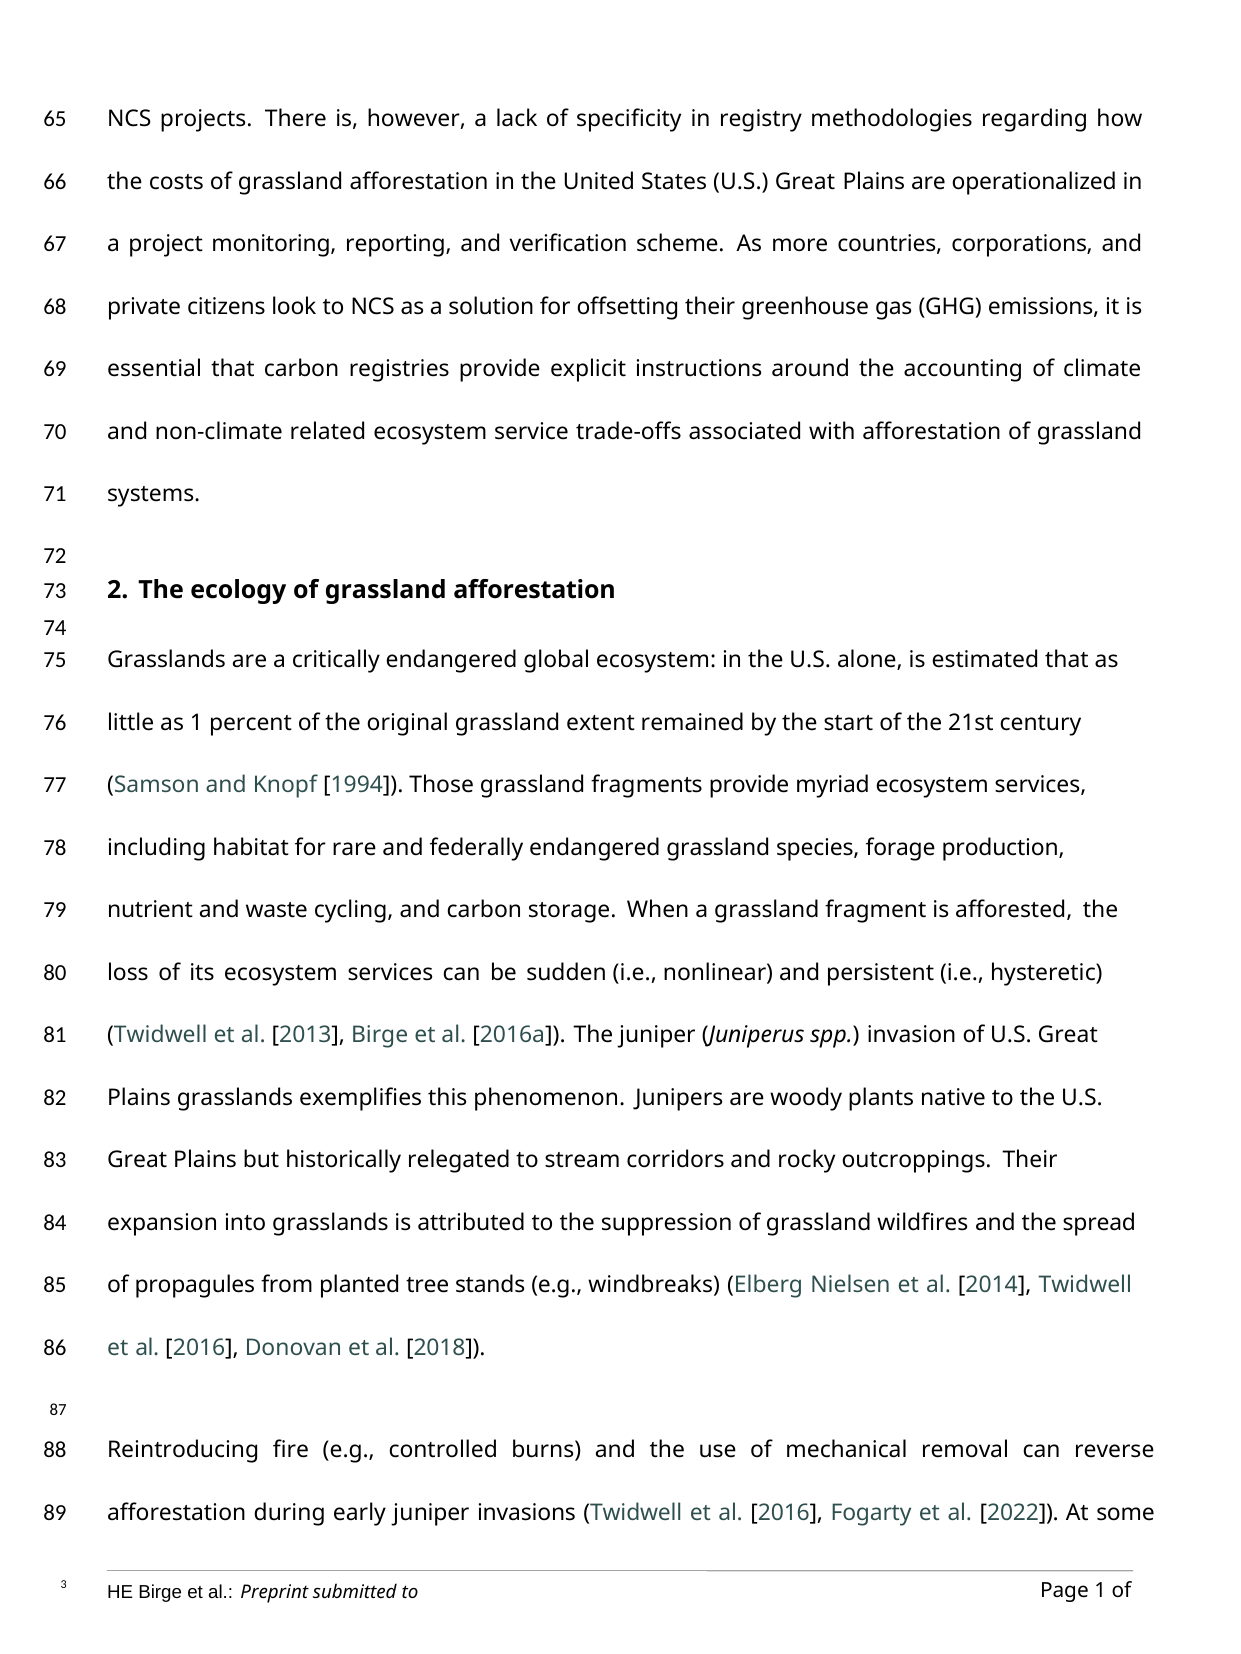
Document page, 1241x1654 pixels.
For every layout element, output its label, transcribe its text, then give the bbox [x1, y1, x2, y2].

subtitle The ecology of grassland afforestation [107, 568, 1159, 606]
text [107, 102, 1142, 508]
text Grasslands are a critically endangered global ecosystem: in the U.S. alone, is estimated that as little as 1 percent of the original grassland extent remained by the start of the 21st century (Samson and Knopf [1994]). Those grassland fragments provide myriad ecosystem services, including habitat for rare and federally endangered grassland species, forage production, nutrient and waste cycling, and carbon storage. When a grassland fragment is afforested, the loss of its ecosystem services can be sudden (i.e., nonlinear) and persistent (i.e., hysteretic) (Twidwell et al. [2013], Birge et al. [2016a]). The juniper (Juniperus spp.) invasion of U.S. Great Plains grasslands exemplifies this phenomenon. Junipers are woody plants native to the U.S. Great Plains but historically relegated to stream corridors and rocky outcroppings. Their expansion into grasslands is attributed to the suppression of grassland wildfires and the spread of propagules from planted tree stands (e.g., windbreaks) (Elberg Nielsen et al. [2014], Twidwell et al. [2016], Donovan et al. [2018]). [107, 643, 1155, 1362]
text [107, 1433, 1155, 1527]
